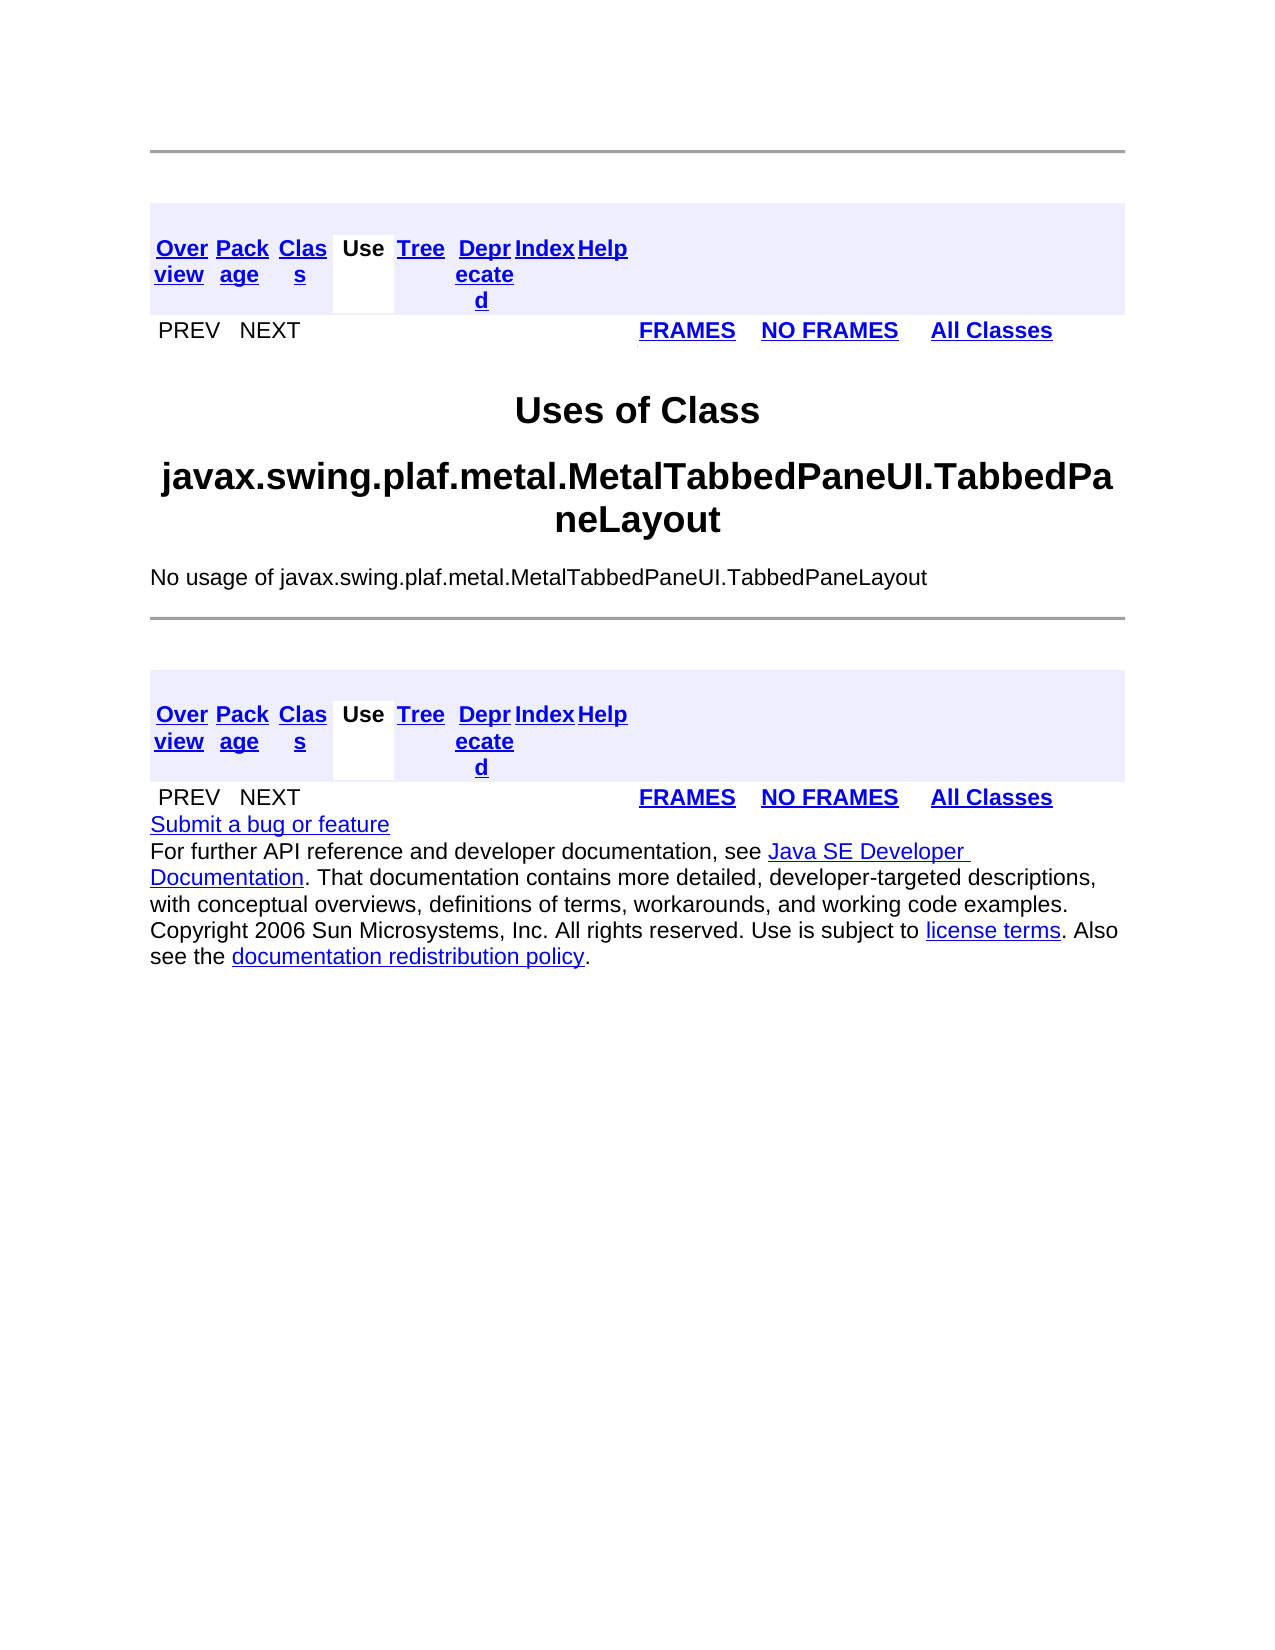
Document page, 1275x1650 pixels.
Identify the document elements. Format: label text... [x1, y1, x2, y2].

table_cell PREV NEXT [150, 315, 637, 345]
table_cell PREV NEXT [150, 782, 637, 811]
table_cell FRAMES NO FRAMES All Classes [638, 782, 1125, 811]
text javax.swing.plaf.metal.MetalTabbedPaneUI.TabbedPaneLayout [150, 454, 1125, 541]
table_header [150, 203, 1125, 315]
table_header [150, 670, 1125, 782]
text Uses of Class [150, 388, 1125, 431]
text For further API reference and developer documentation, see Java SE Developer Documentation. That documentation contains more detailed, developer-targeted descriptions, with conceptual overviews, definitions of terms, workarounds, and working code examples. [150, 838, 1125, 917]
text Copyright 2006 Sun Microsystems, Inc. All rights reserved. Use is subject to license terms. Also see the documentation redistribution policy. [150, 917, 1125, 969]
table_cell FRAMES NO FRAMES All Classes [638, 315, 1125, 345]
text Submit a bug or feature [150, 811, 1125, 838]
text No usage of javax.swing.plaf.metal.MetalTabbedPaneUI.TabbedPaneLayout [150, 564, 1125, 590]
